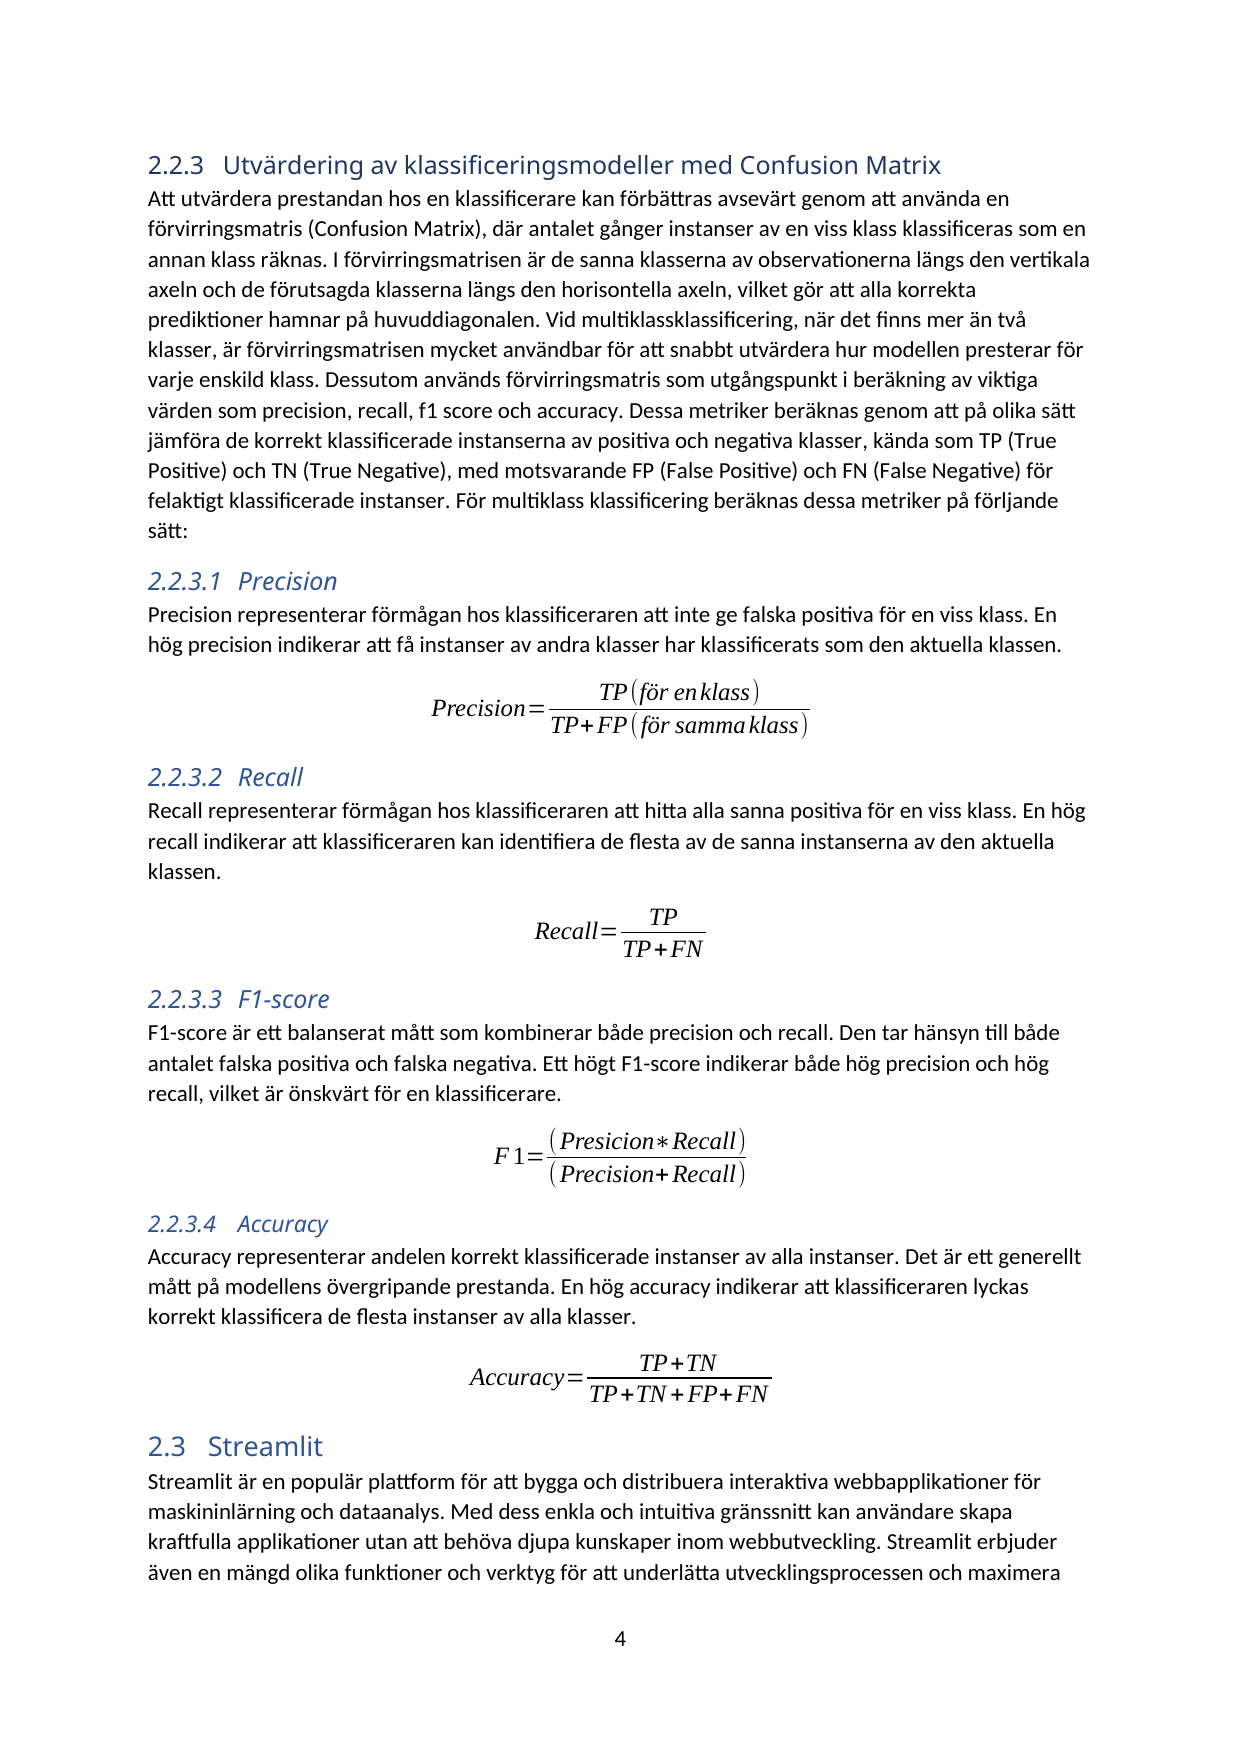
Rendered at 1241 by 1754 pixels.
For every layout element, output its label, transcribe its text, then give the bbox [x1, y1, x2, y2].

text Att utvärdera prestandan hos en klassificerare kan förbättras avsevärt genom att använda en förvirringsmatris (Confusion Matrix), där antalet gånger instanser av en viss klass klassificeras som en annan klass räknas. I förvirringsmatrisen är de sanna klasserna av observationerna längs den vertikala axeln och de förutsagda klasserna längs den horisontella axeln, vilket gör att alla korrekta prediktioner hamnar på huvuddiagonalen. Vid multiklassklassificering, när det finns mer än två klasser, är förvirringsmatrisen mycket användbar för att snabbt utvärdera hur modellen presterar för varje enskild klass. Dessutom används förvirringsmatris som utgångspunkt i beräkning av viktiga värden som precision, recall, f1 score och accuracy. Dessa metriker beräknas genom att på olika sätt jämföra de korrekt klassificerade instanserna av positiva och negativa klasser, kända som TP (True Positive) och TN (True Negative), med motsvarande FP (False Positive) och FN (False Negative) för felaktigt klassificerade instanser. För multiklass klassificering beräknas dessa metriker på förljande sätt: [148, 184, 1093, 545]
text Accuracy representerar andelen korrekt klassificerade instanser av alla instanser. Det är ett generellt mått på modellens övergripande prestanda. En hög accuracy indikerar att klassificeraren lyckas korrekt klassificera de flesta instanser av alla klasser. [148, 1242, 1093, 1331]
subtitle Streamlit [148, 1427, 1093, 1464]
subtitle F1-score [148, 982, 1093, 1016]
subtitle Accuracy [148, 1208, 1093, 1239]
text Precision representerar förmågan hos klassificeraren att inte ge falska positiva för en viss klass. En hög precision indikerar att få instanser av andra klasser har klassificerats som den aktuella klassen. [148, 600, 1093, 658]
subtitle Recall [148, 760, 1093, 794]
text F1-score är ett balanserat mått som kombinerar både precision och recall. Den tar hänsyn till både antalet falska positiva och falska negativa. Ett högt F1-score indikerar både hög precision och hög recall, vilket är önskvärt för en klassificerare. [148, 1018, 1093, 1107]
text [148, 1467, 1093, 1586]
text Recall representerar förmågan hos klassificeraren att hitta alla sanna positiva för en viss klass. En hög recall indikerar att klassificeraren kan identifiera de flesta av de sanna instanserna av den aktuella klassen. [148, 797, 1093, 885]
subtitle Precision [148, 563, 1093, 598]
subtitle Utvärdering av klassificeringsmodeller med Confusion Matrix [148, 148, 1093, 182]
